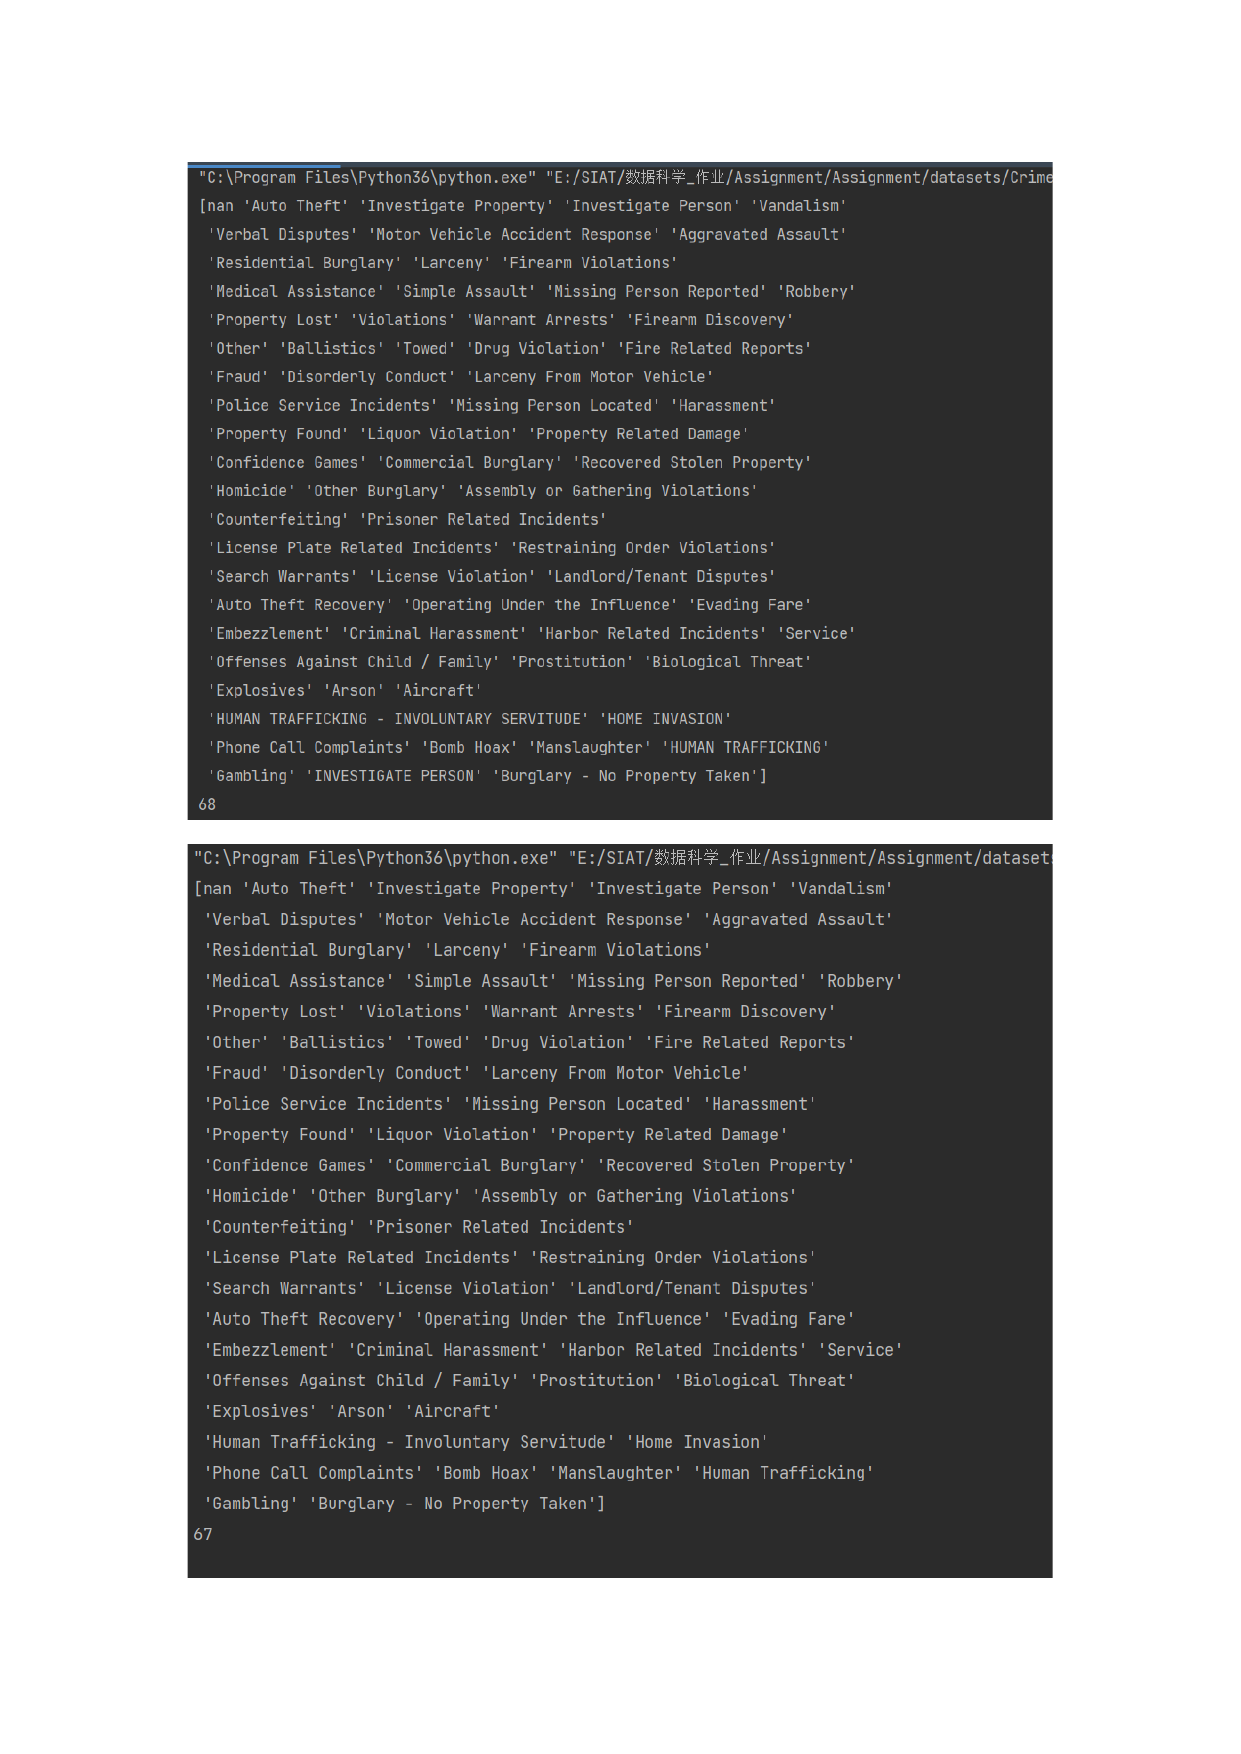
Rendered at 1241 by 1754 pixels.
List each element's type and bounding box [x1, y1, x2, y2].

picture [187, 162, 1053, 820]
picture [187, 844, 1053, 1578]
